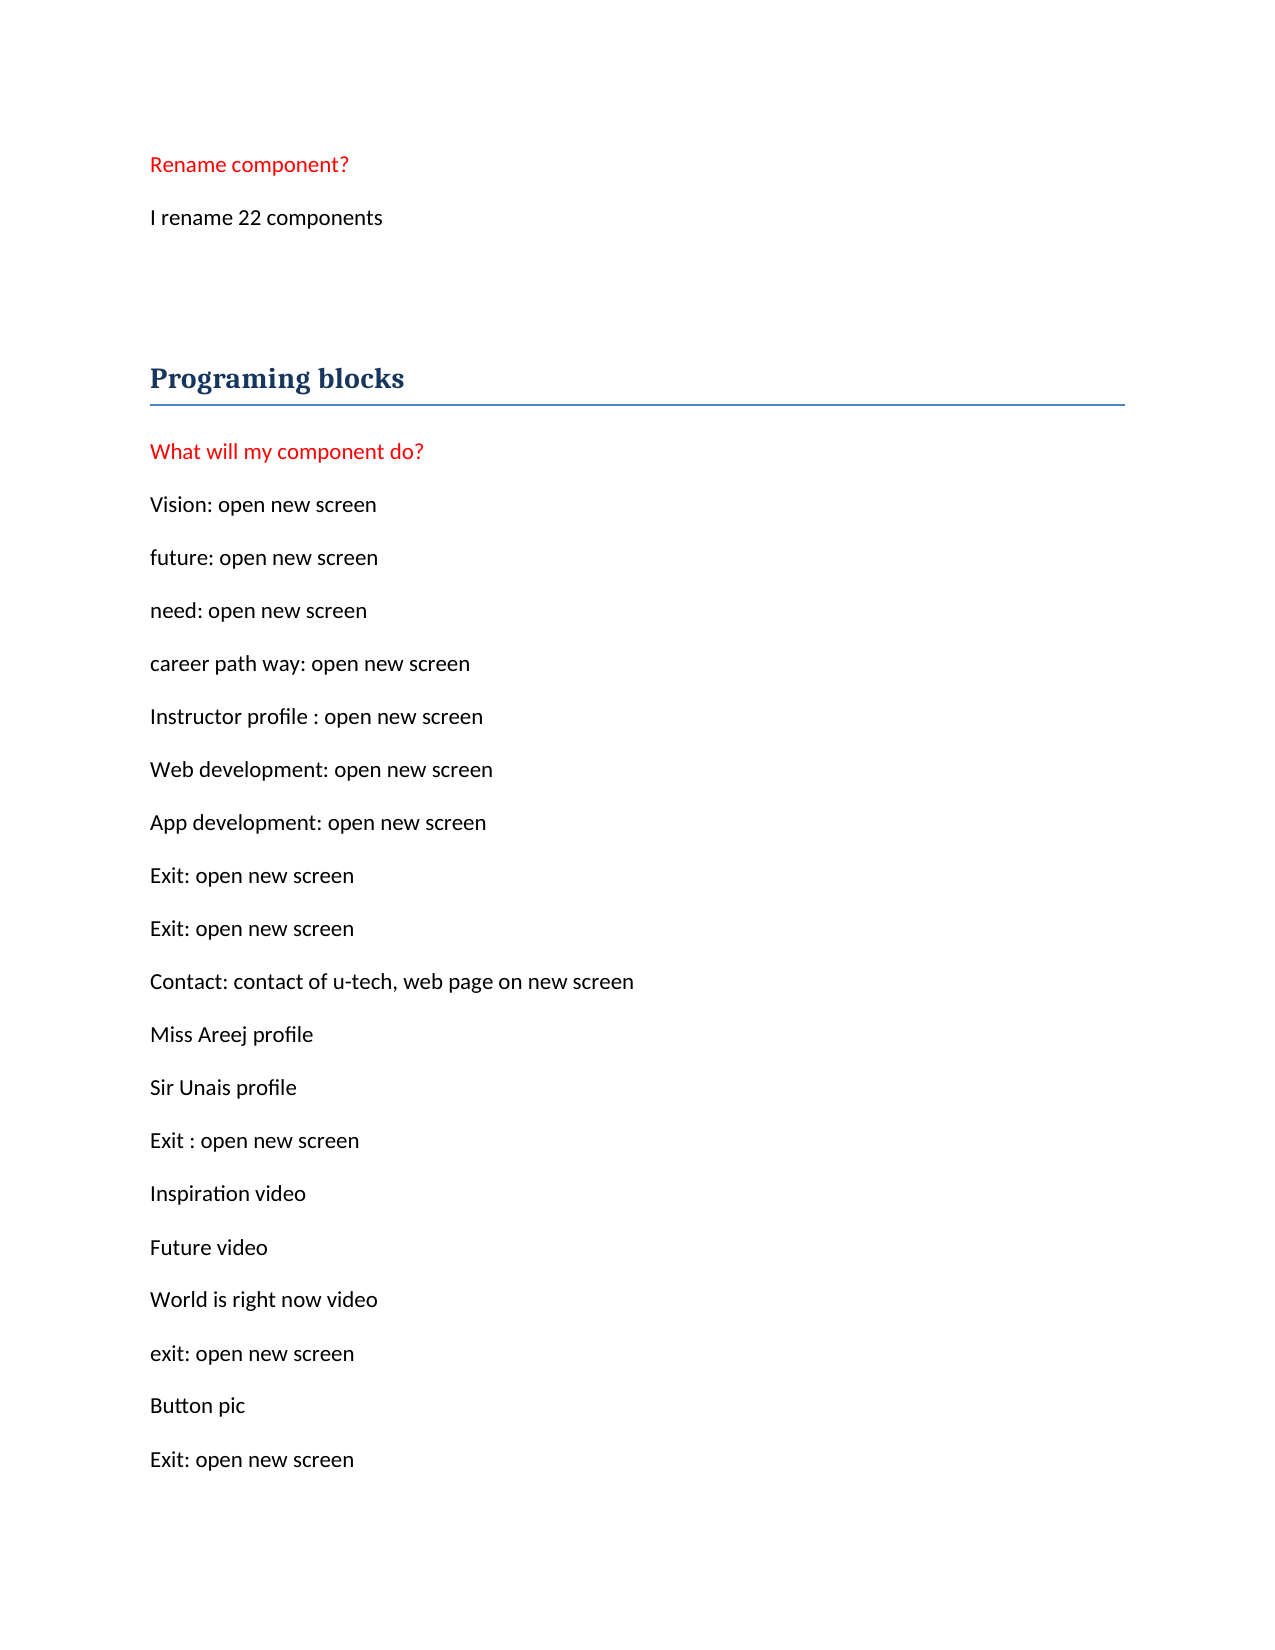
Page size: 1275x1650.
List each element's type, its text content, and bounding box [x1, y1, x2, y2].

text Inspiration video [150, 1179, 1125, 1208]
text Instructor profile : open new screen [150, 702, 1125, 730]
text Vision: open new screen [150, 490, 1125, 518]
text Contact: contact of u-tech, web page on new screen [150, 967, 1125, 996]
text Exit: open new screen [150, 861, 1125, 889]
text need: open new screen [150, 596, 1125, 624]
text Exit: open new screen [150, 914, 1125, 942]
text Exit : open new screen [150, 1127, 1125, 1154]
text What will my component do? [150, 437, 1125, 465]
text Rename component? [150, 150, 1125, 178]
text World is right now video [150, 1286, 1125, 1314]
text Button pic [150, 1392, 1125, 1420]
text Miss Areej profile [150, 1021, 1125, 1048]
text Future video [150, 1233, 1125, 1261]
text App development: open new screen [150, 808, 1125, 836]
text Web development: open new screen [150, 755, 1125, 783]
text I rename 22 components [150, 203, 1125, 231]
text career path way: open new screen [150, 649, 1125, 677]
text Sir Unais profile [150, 1073, 1125, 1102]
text exit: open new screen [150, 1339, 1125, 1367]
title Programing blocks [150, 362, 1125, 404]
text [150, 1445, 1125, 1473]
text future: open new screen [150, 543, 1125, 571]
